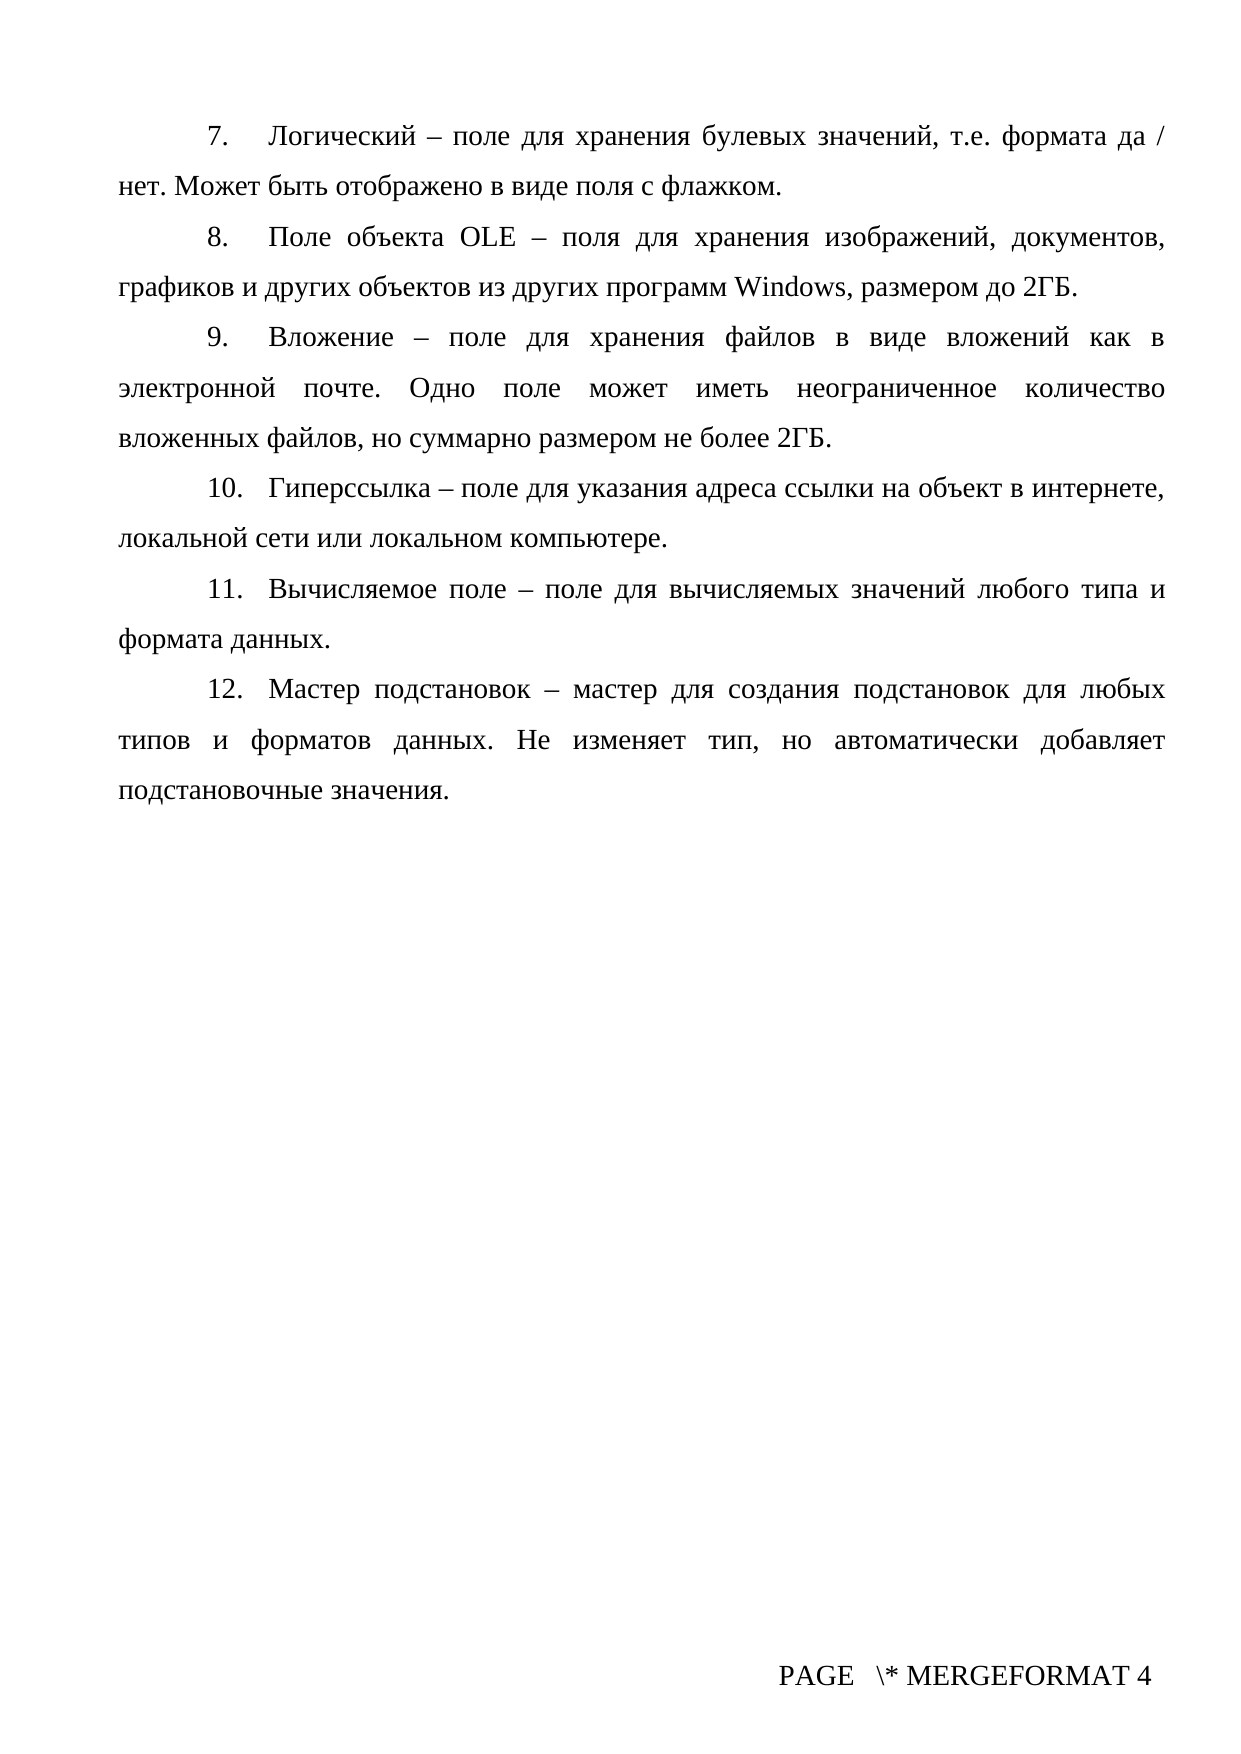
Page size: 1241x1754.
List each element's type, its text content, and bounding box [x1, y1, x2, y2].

list Вложение – поле для хранения файлов в виде вложений как в электронной почте. Одно поле может иметь неограниченное количество вложенных файлов, но суммарно размером не более 2ГБ. [118, 319, 1166, 453]
list Гиперссылка – поле для указания адреса ссылки на объект в интернете, локальной сети или локальном компьютере. [118, 470, 1166, 554]
list Поле объекта OLE – поля для хранения изображений, документов, графиков и других объектов из других программ Windows, размером до 2ГБ. [118, 219, 1166, 303]
list Вычисляемое поле – поле для вычисляемых значений любого типа и формата данных. [118, 571, 1166, 655]
list Логический – поле для хранения булевых значений, т.е. формата да / нет. Может быть отображено в виде поля с флажком. [118, 118, 1166, 202]
list Мастер подстановок – мастер для создания подстановок для любых типов и форматов данных. Не изменяет тип, но автоматически добавляет подстановочные значения. [118, 672, 1166, 806]
